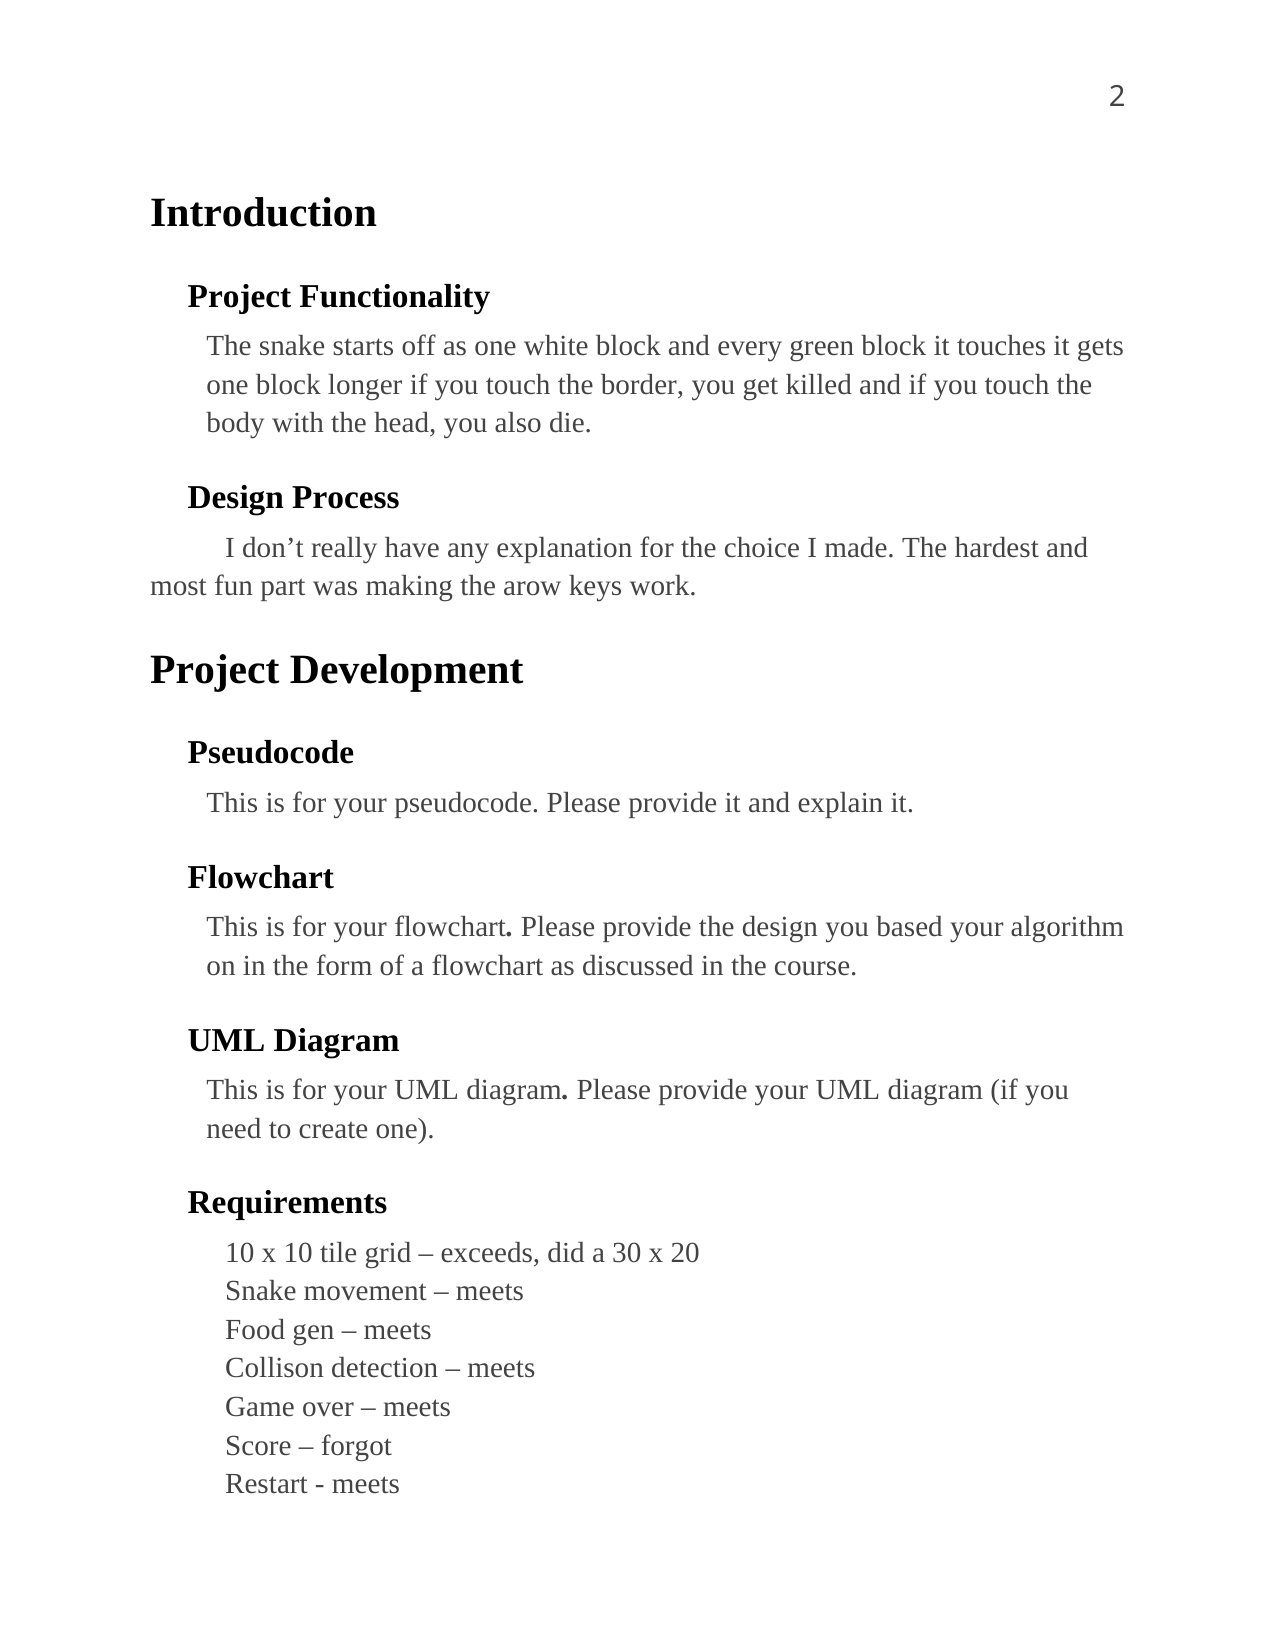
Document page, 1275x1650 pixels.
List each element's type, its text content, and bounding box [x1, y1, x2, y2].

text 10 x 10 tile grid – exceeds, did a 30 x 20 [150, 1235, 1125, 1268]
subtitle Design Process [187, 477, 1125, 516]
subtitle Requirements [187, 1183, 1125, 1221]
text Snake movement – meets [150, 1273, 1125, 1307]
subtitle Project Development [150, 644, 1125, 692]
text Score – forgot [150, 1428, 1125, 1461]
text I don’t really have any explanation for the choice I made. The hardest and most fun part was making the arow keys work. [150, 530, 1125, 602]
text The snake starts off as one white block and every green block it touches it gets one block longer if you touch the border, you get killed and if you touch the [206, 328, 1125, 400]
text Game over – meets [150, 1389, 1125, 1423]
text Restart - meets [150, 1466, 1125, 1500]
text body with the head, you also die. [206, 405, 1125, 439]
text Collison detection – meets [150, 1351, 1125, 1384]
subtitle Project Functionality [187, 276, 1125, 314]
text This is for your UML diagram. Please provide your UML diagram (if you need to create one). [206, 1072, 1125, 1144]
text This is for your flowchart. Please provide the design you based your algorithm on in the form of a flowchart as discussed in the course. [206, 909, 1125, 981]
text Food gen – meets [150, 1312, 1125, 1346]
text This is for your pseudocode. Please provide it and explain it. [206, 785, 1125, 819]
subtitle Introduction [150, 187, 1125, 235]
subtitle Flowchart [187, 857, 1125, 895]
subtitle Pseudocode [187, 733, 1125, 771]
subtitle UML Diagram [187, 1020, 1125, 1058]
